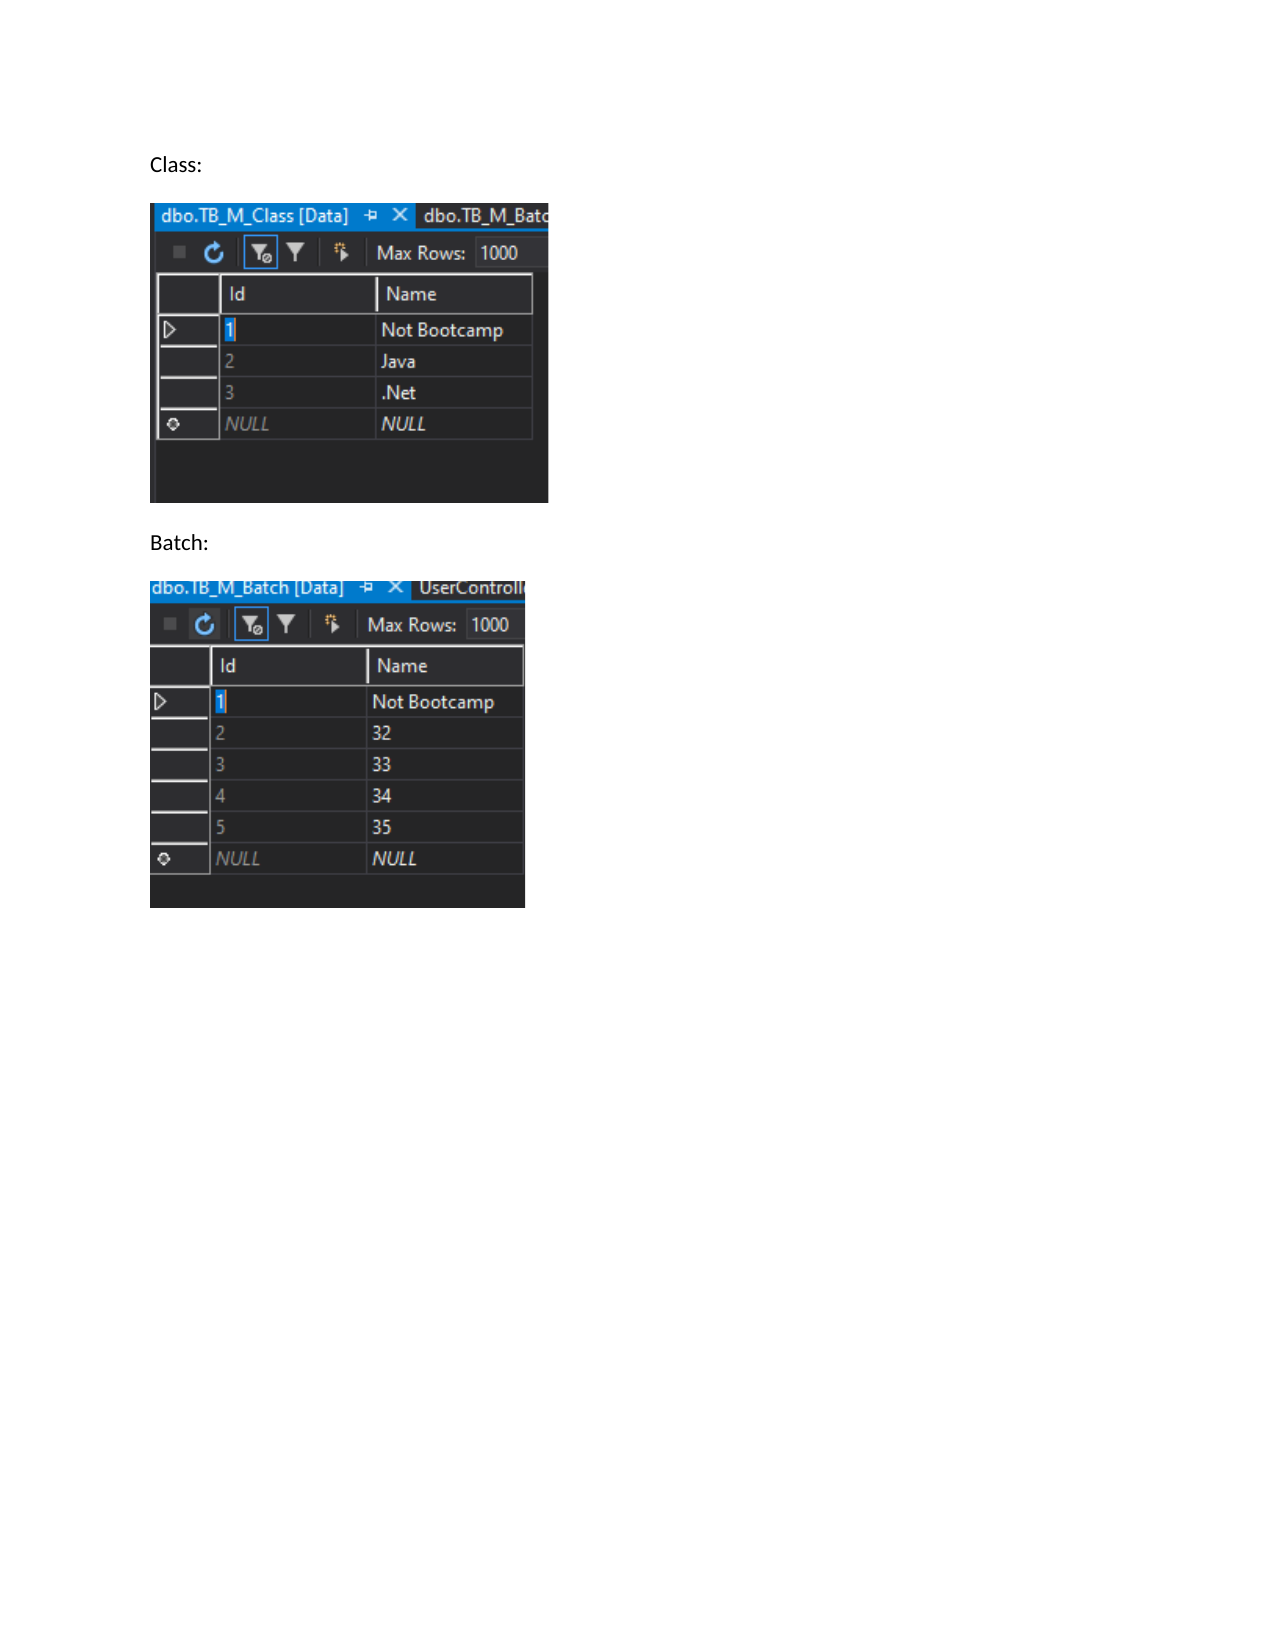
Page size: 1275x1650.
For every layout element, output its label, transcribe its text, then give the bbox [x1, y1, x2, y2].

picture [150, 581, 525, 908]
picture [150, 203, 549, 503]
text Batch: [150, 528, 1125, 556]
text Class: [150, 150, 1125, 178]
